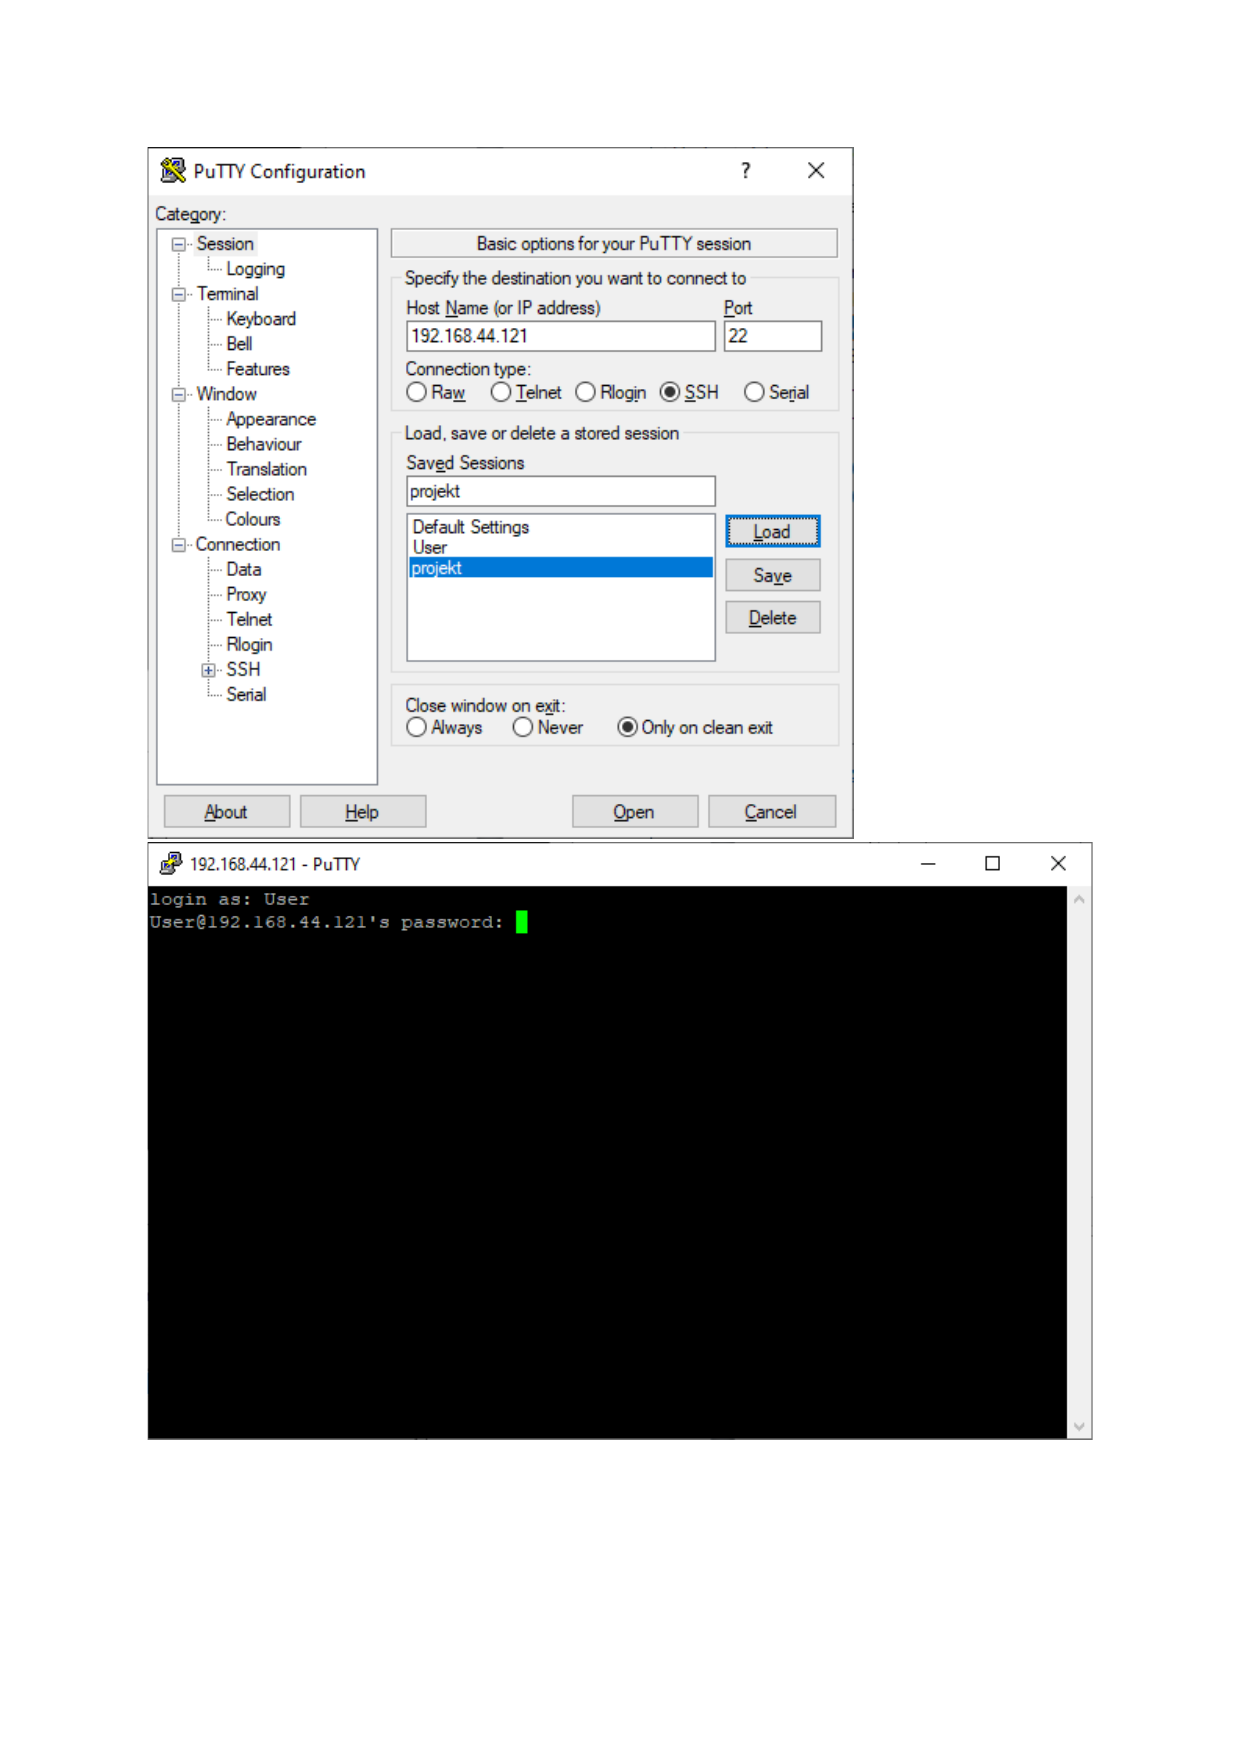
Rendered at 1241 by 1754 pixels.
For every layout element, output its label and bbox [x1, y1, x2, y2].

picture [147, 842, 1093, 1440]
picture [147, 147, 854, 839]
